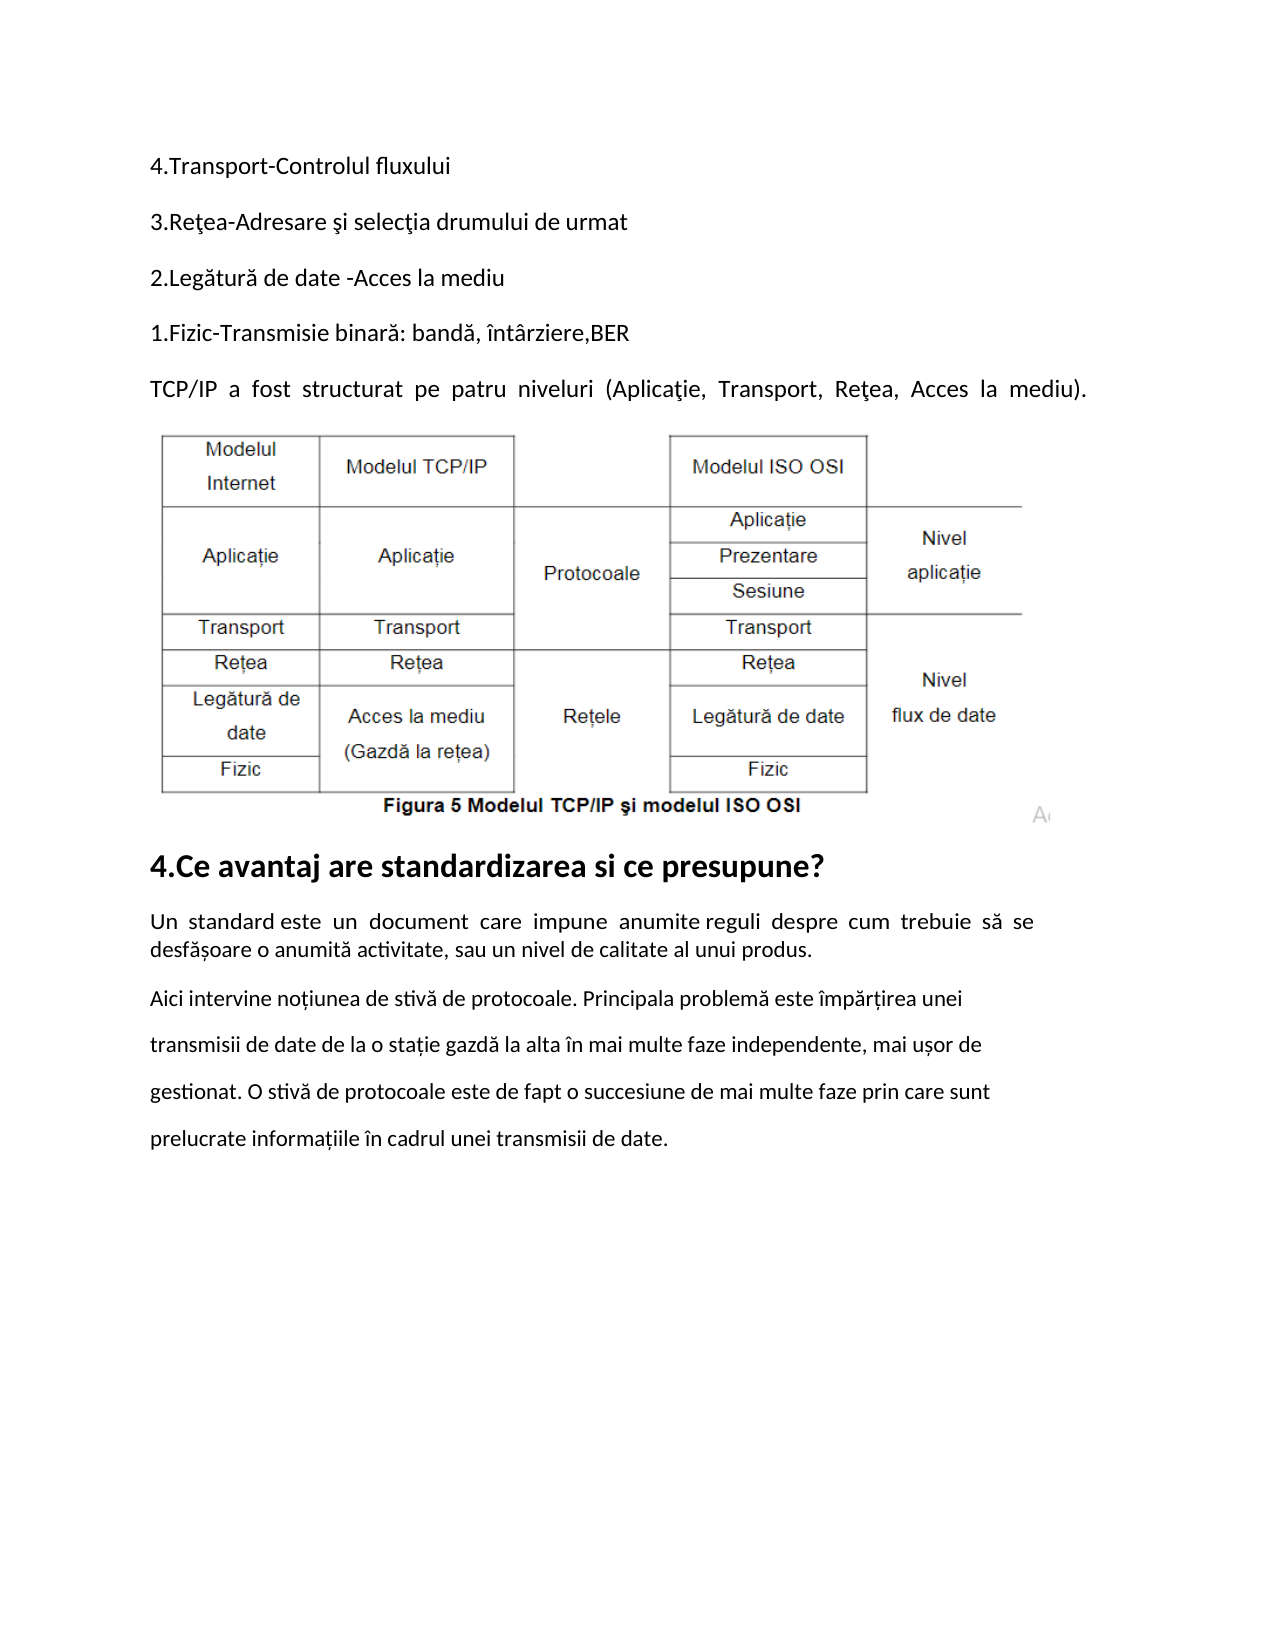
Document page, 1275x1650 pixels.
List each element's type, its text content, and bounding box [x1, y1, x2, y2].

text gestionat. O stivă de protocoale este de fapt o succesiune de mai multe faze prin care sunt [150, 1077, 1125, 1106]
text TCP/IP a fost structurat pe patru niveluri (Aplicaţie, Transport, Reţea, Acces la mediu). [150, 373, 1125, 404]
text 1.Fizic-Transmisie binară: bandă, întârziere,BER [150, 317, 1125, 348]
text prelucrate informaţiile în cadrul unei transmisii de date. [150, 1124, 1125, 1152]
picture [150, 429, 1050, 825]
text Un standard este un document care impune anumite reguli despre cum trebuie să se desfăşoare o anumită activitate, sau un nivel de calitate al unui produs. [150, 907, 1125, 963]
text 2.Legătură de date -Acces la mediu [150, 262, 1125, 292]
text 4.Transport-Controlul fluxului [150, 150, 1125, 181]
text 4.Ce avantaj are standardizarea si ce presupune? [150, 845, 1125, 886]
text Aici intervine noţiunea de stivă de protocoale. Principala problemă este împărţirea unei [150, 984, 1125, 1012]
text 3.Reţea-Adresare şi selecţia drumului de urmat [150, 206, 1125, 236]
text transmisii de date de la o staţie gazdă la alta în mai multe faze independente, mai uşor de [150, 1031, 1125, 1059]
